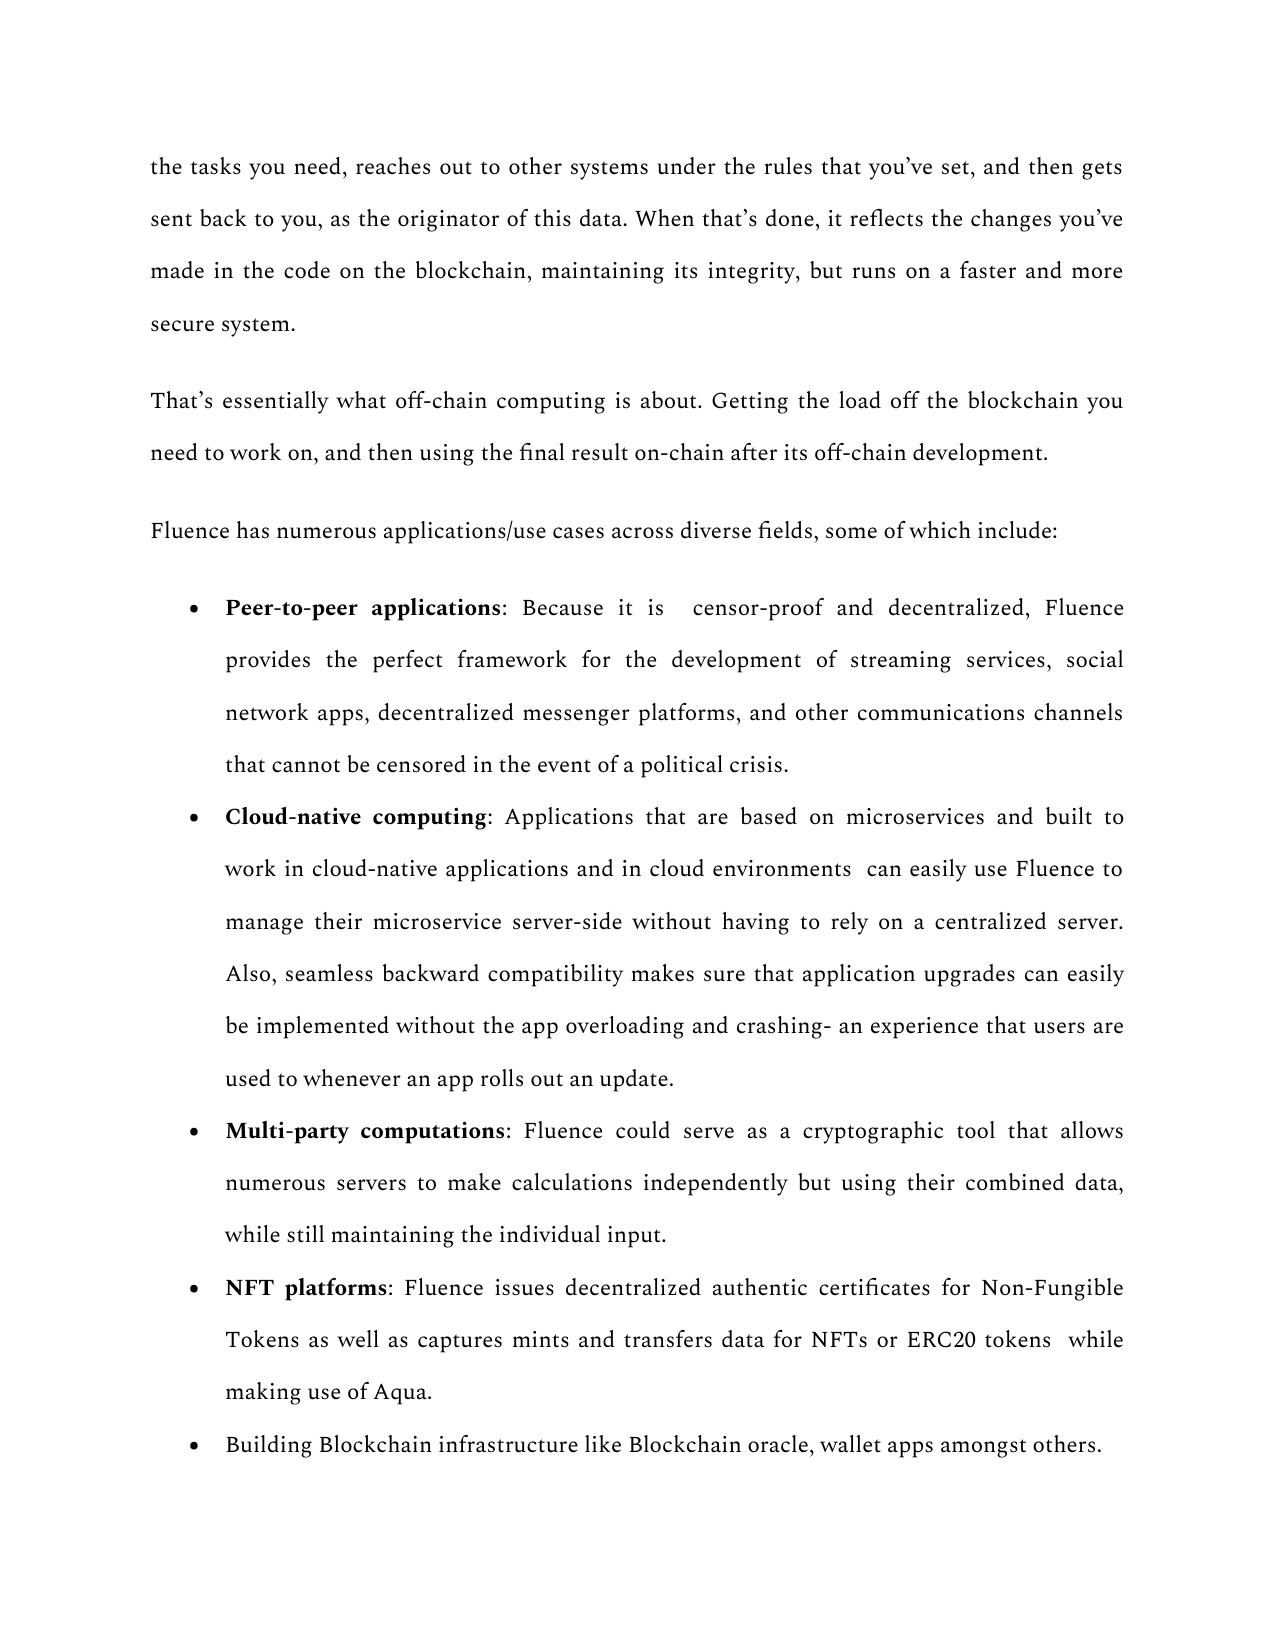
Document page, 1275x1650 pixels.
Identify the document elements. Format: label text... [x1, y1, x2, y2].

text That’s essentially what off-chain computing is about. Getting the load off the blockchain you need to work on, and then using the final result on-chain after its off-chain development. [150, 384, 1125, 471]
list NFT platforms: Fluence issues decentralized authentic certificates for Non-Fungible Tokens as well as captures mints and transfers data for NFTs or ERC20 tokens while making use of Aqua. [187, 1271, 1125, 1410]
list Peer-to-peer applications: Because it is censor-proof and decentralized, Fluence provides the perfect framework for the development of streaming services, social network apps, decentralized messenger platforms, and other communications channels that cannot be censored in the event of a political crisis. [187, 591, 1125, 783]
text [150, 150, 1125, 342]
list Multi-party computations: Fluence could serve as a cryptographic tool that allows numerous servers to make calculations independently but using their combined data, while still maintaining the individual input. [187, 1114, 1125, 1253]
list Building Blockchain infrastructure like Blockchain oracle, wallet apps amongst others. [187, 1428, 1125, 1463]
text Fluence has numerous applications/use cases across diverse fields, some of which include: [150, 514, 1125, 549]
list Cloud-native computing: Applications that are based on microservices and built to work in cloud-native applications and in cloud environments can easily use Fluence to manage their microservice server-side without having to rely on a centralized server. Also, seamless backward compatibility makes sure that application upgrades can easily be implemented without the app overloading and crashing- an experience that users are used to whenever an app rolls out an update. [187, 800, 1125, 1097]
